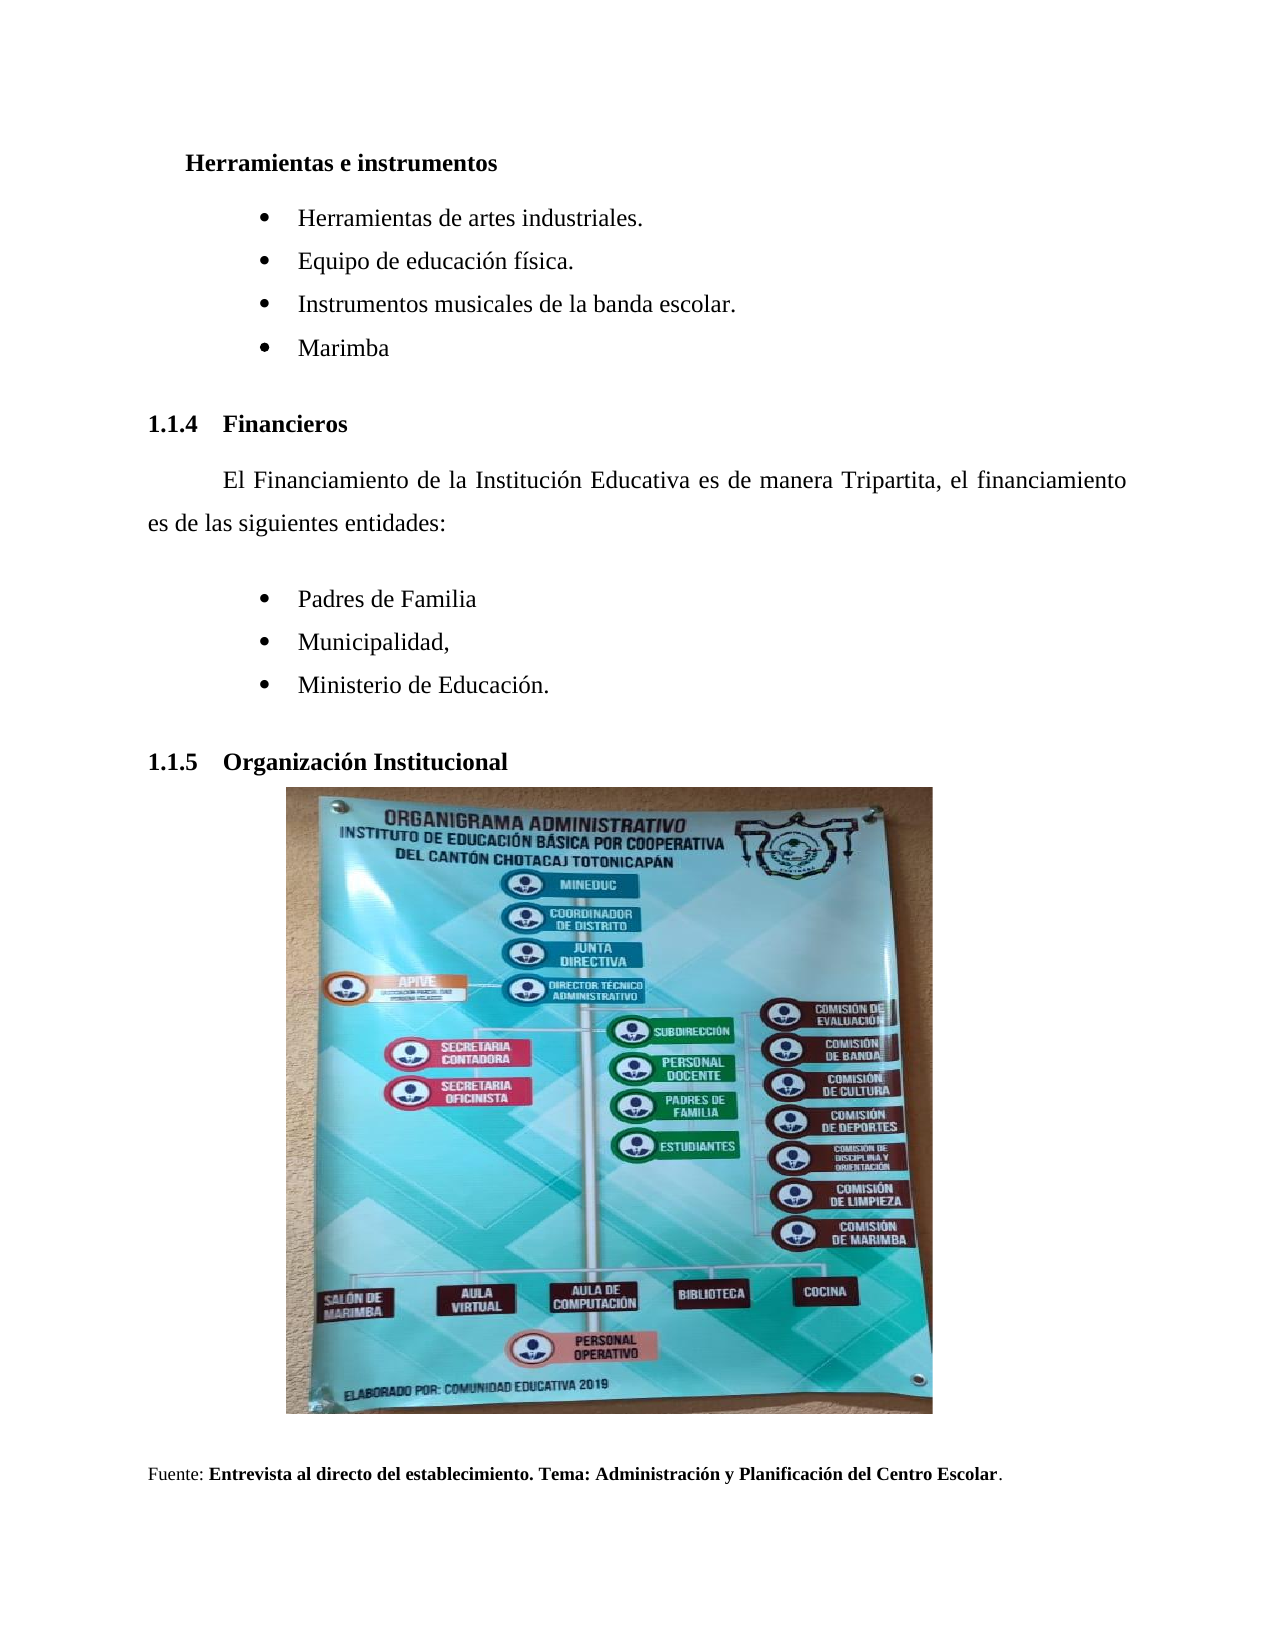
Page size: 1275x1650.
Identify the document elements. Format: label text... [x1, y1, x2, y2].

subtitle Organización Institucional [148, 747, 1127, 776]
subtitle Financieros [148, 409, 1127, 438]
text El Financiamiento de la Institución Educativa es de manera Tripartita, el financiamiento es de las siguientes entidades: [148, 465, 1127, 537]
list Padres de Familia [260, 584, 1127, 613]
picture [286, 787, 933, 1414]
list Marimba [260, 333, 1127, 361]
list Equipo de educación física. [260, 246, 1127, 275]
list Ministerio de Educación. [260, 671, 1127, 699]
list Herramientas de artes industriales. [260, 203, 1127, 232]
list Municipalidad, [260, 627, 1127, 656]
text Herramientas e instrumentos [185, 148, 1127, 176]
list Instrumentos musicales de la banda escolar. [260, 289, 1127, 318]
